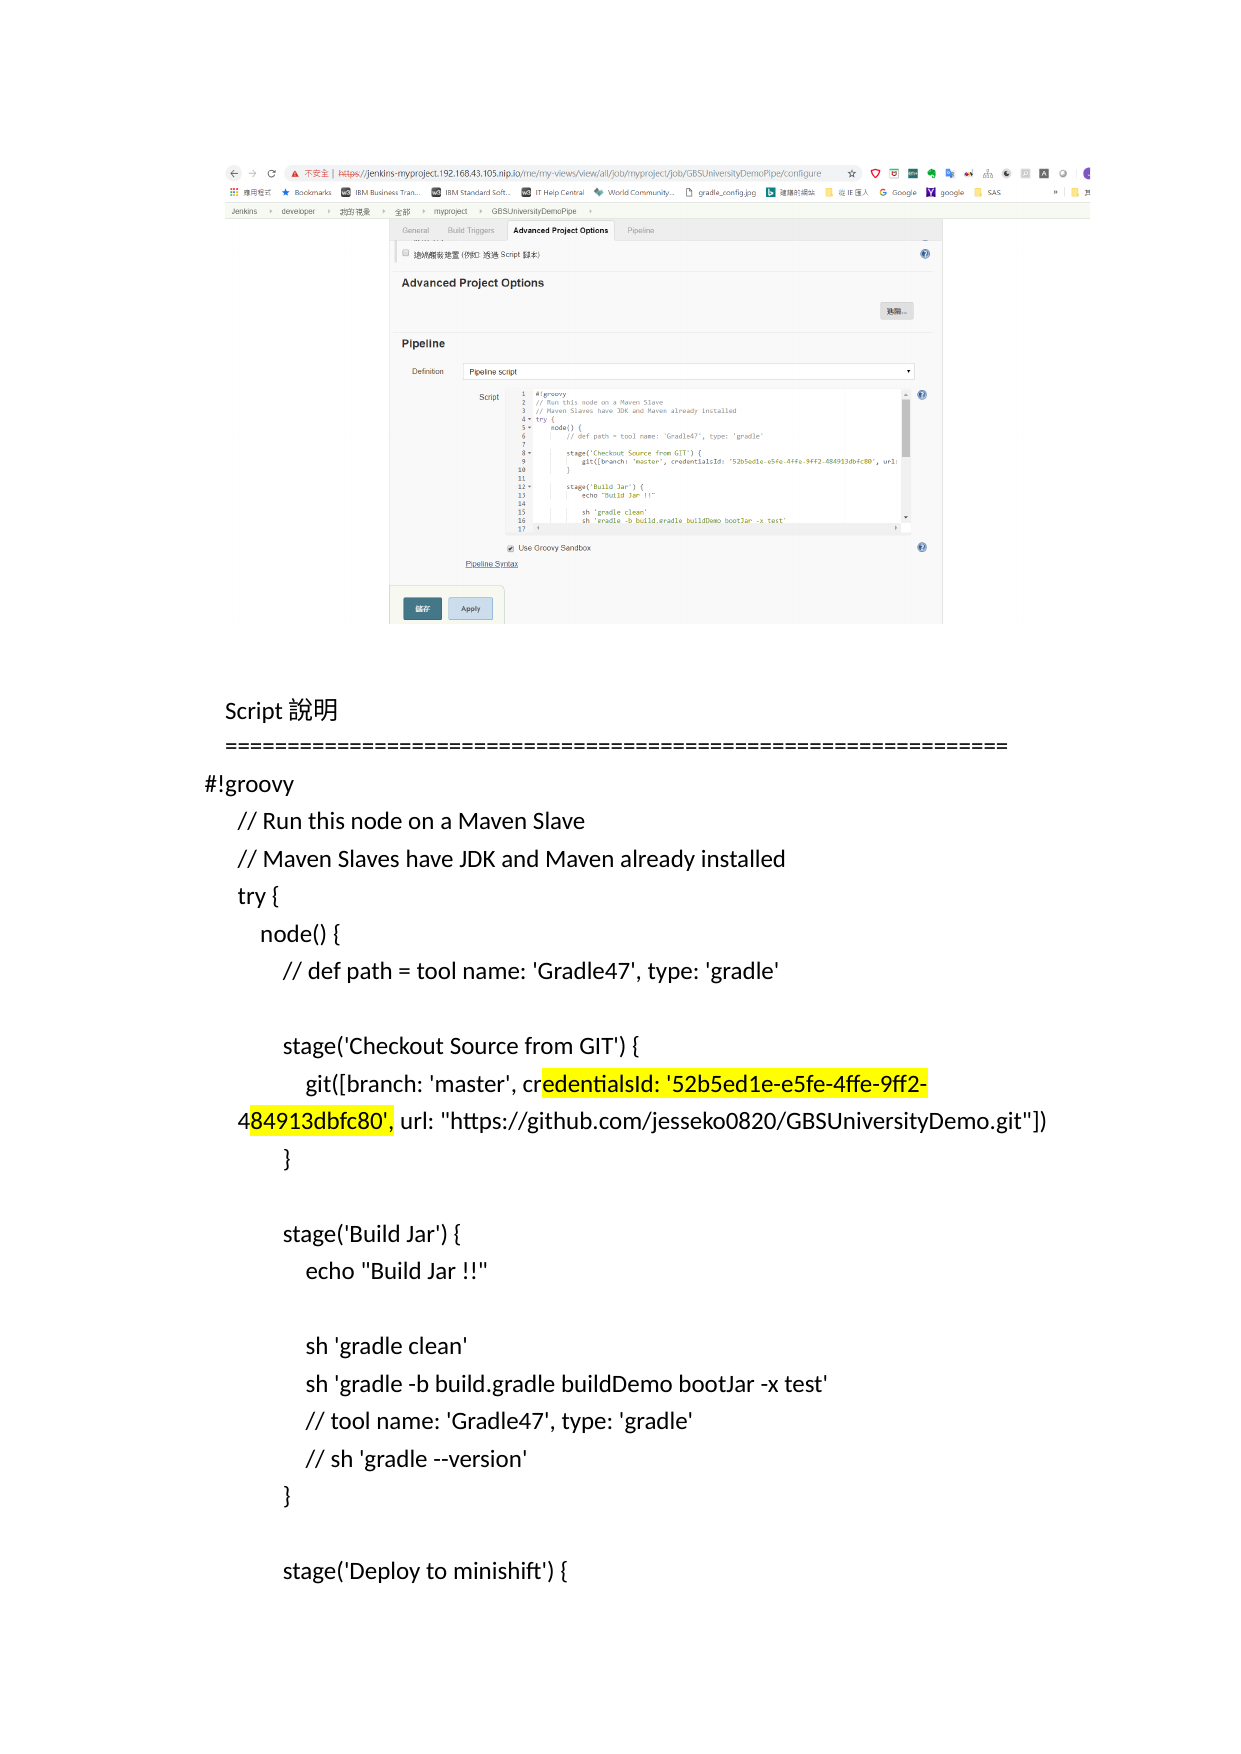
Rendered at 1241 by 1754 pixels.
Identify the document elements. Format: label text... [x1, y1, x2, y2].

list echo "Build Jar !!" [237, 1252, 1053, 1289]
list =============================================================== [225, 727, 1053, 764]
list // tool name: 'Gradle47', type: 'gradle' [237, 1402, 1053, 1439]
list Script 說明 [225, 689, 1053, 727]
list } [237, 1477, 1053, 1514]
list // Run this node on a Maven Slave [237, 802, 1053, 839]
list sh 'gradle -b build.gradle buildDemo bootJar -x test' [237, 1364, 1053, 1402]
list } [237, 1139, 1053, 1177]
list try { [237, 877, 1053, 914]
list // Maven Slaves have JDK and Maven already installed [237, 839, 1053, 877]
picture [225, 164, 1091, 624]
list // def path = tool name: 'Gradle47', type: 'gradle' [237, 952, 1053, 989]
list git([branch: 'master', credentialsId: '52b5ed1e-e5fe-4ffe-9ff2-484913dbfc80', url: "https://github.com/jesseko0820/GBSUniversityDemo.git"]) [237, 1064, 1053, 1139]
list // sh 'gradle --version' [237, 1439, 1053, 1477]
list node() { [237, 914, 1053, 952]
list stage('Deploy to minishift') { [237, 1552, 1053, 1589]
list stage('Checkout Source from GIT') { [237, 1027, 1053, 1064]
text #!groovy [187, 764, 1053, 802]
list sh 'gradle clean' [237, 1327, 1053, 1364]
list stage('Build Jar') { [237, 1214, 1053, 1252]
